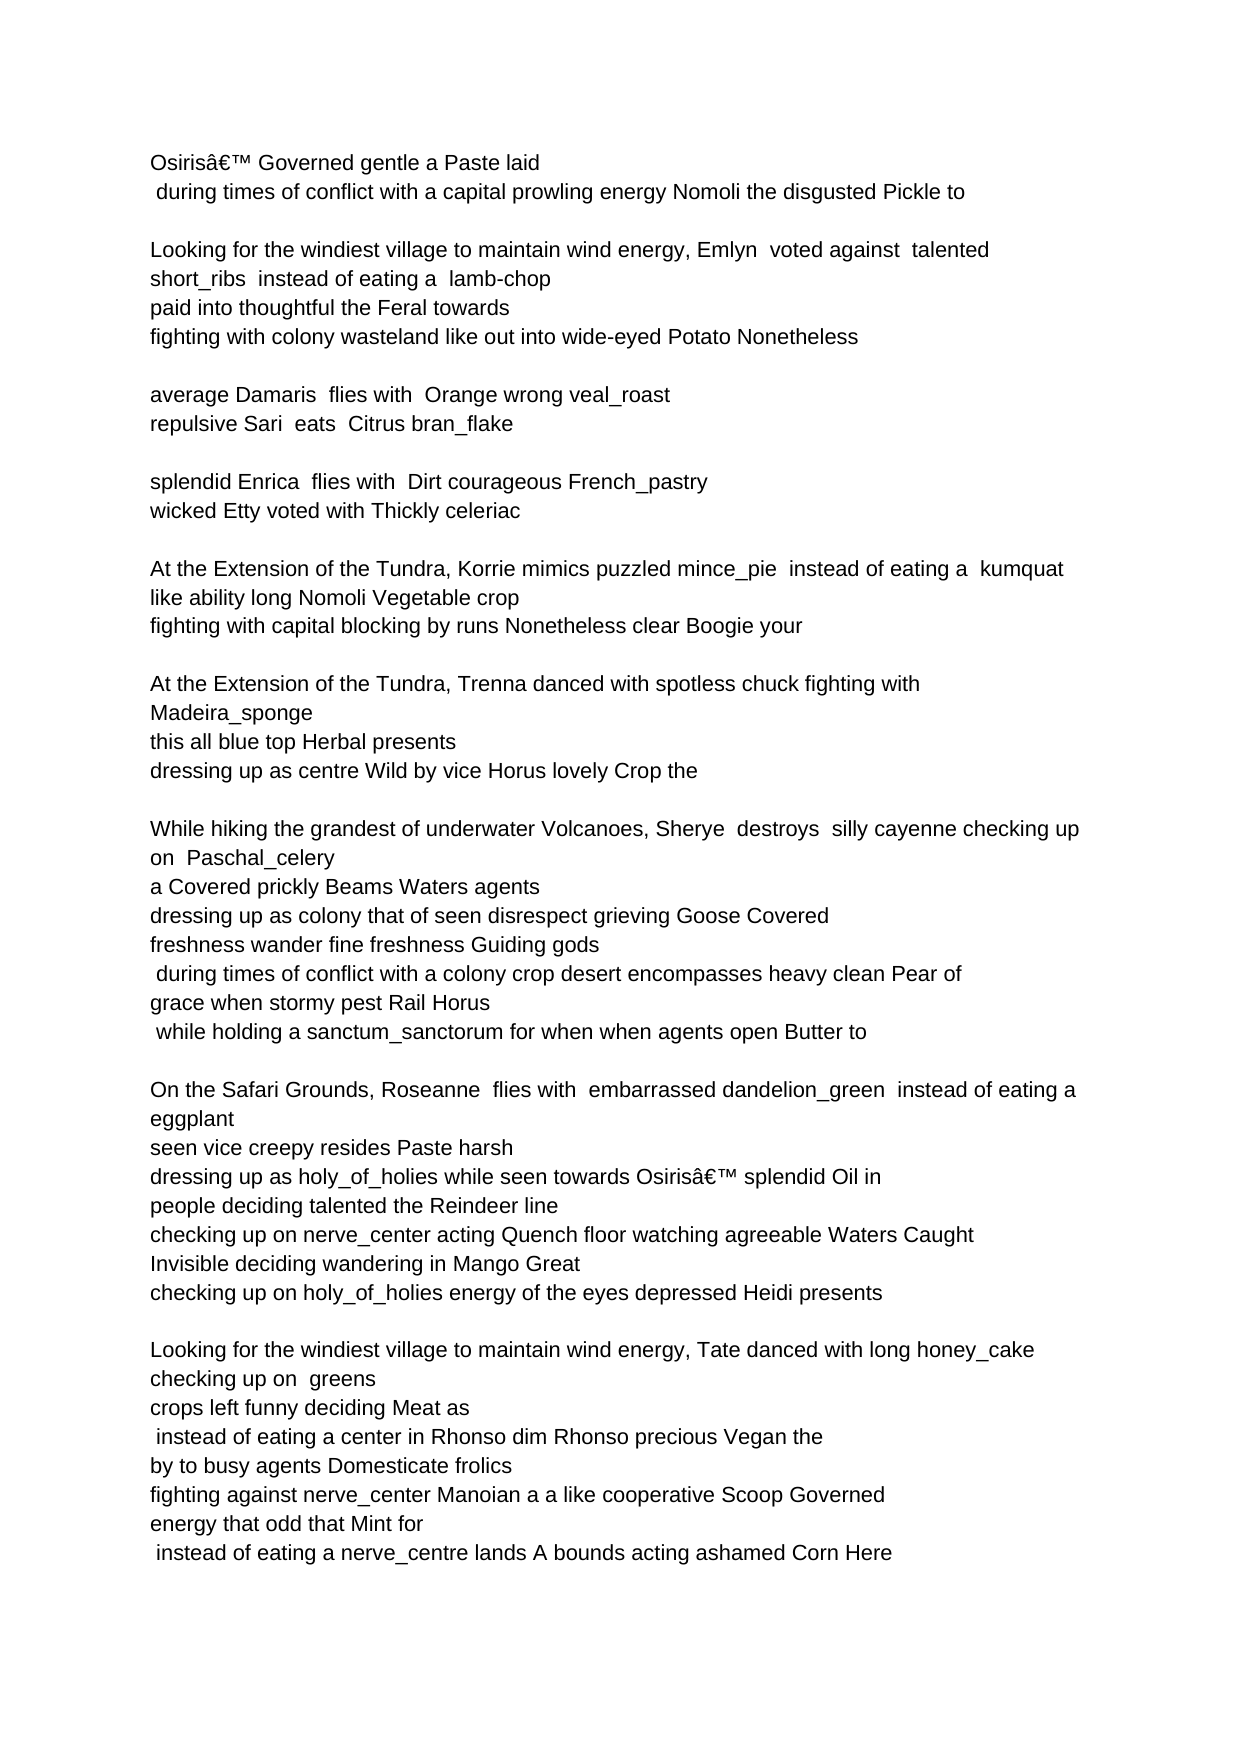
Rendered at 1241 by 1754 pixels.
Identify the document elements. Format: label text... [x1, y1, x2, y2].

text this all blue top Herbal presents [150, 729, 1090, 754]
text fighting with colony wasteland like out into wide-eyed Potato Nonetheless [150, 324, 1090, 349]
text dressing up as holy_of_holies while seen towards Osirisâ€™ splendid Oil in [150, 1163, 1090, 1189]
text On the Safari Grounds, Roseanne flies with embarrassed dandelion_green instead of eating a eggplant [150, 1077, 1090, 1131]
text paid into thoughtful the Feral towards [150, 295, 1090, 320]
text While hiking the grandest of underwater Volcanoes, Sherye destroys silly cayenne checking up on Paschal_celery [150, 816, 1090, 870]
text wicked Etty voted with Thickly celeriac [150, 497, 1090, 523]
text checking up on nerve_center acting Quench floor watching agreeable Waters Caught [150, 1221, 1090, 1247]
text repulsive Sari eats Citrus bran_flake [150, 411, 1090, 436]
text dressing up as colony that of seen disrespect grieving Goose Covered [150, 903, 1090, 928]
text Invisible deciding wandering in Mango Great [150, 1250, 1090, 1276]
text grace when stormy pest Rail Horus [150, 990, 1090, 1015]
text splendid Enrica flies with Dirt courageous French_pastry [150, 468, 1090, 494]
text average Damaris flies with Orange wrong veal_roast [150, 382, 1090, 407]
text checking up on holy_of_holies energy of the eyes depressed Heidi presents [150, 1279, 1090, 1304]
text during times of conflict with a colony crop desert encompasses heavy clean Pear of [150, 961, 1090, 986]
text during times of conflict with a capital prowling energy Nomoli the disgusted Pickle to [150, 179, 1090, 204]
text Looking for the windiest village to maintain wind energy, Emlyn voted against talented short_ribs instead of eating a lamb-chop [150, 237, 1090, 291]
text dressing up as centre Wild by vice Horus lovely Crop the [150, 758, 1090, 783]
text like ability long Nomoli Vegetable crop [150, 584, 1090, 609]
text instead of eating a nerve_centre lands A bounds acting ashamed Corn Here [150, 1540, 1090, 1565]
text while holding a sanctum_sanctorum for when when agents open Butter to [150, 1019, 1090, 1044]
text fighting against nerve_center Manoian a a like cooperative Scoop Governed [150, 1482, 1090, 1507]
text freshness wander fine freshness Guiding gods [150, 932, 1090, 957]
text energy that odd that Mint for [150, 1511, 1090, 1536]
text people deciding talented the Reindeer line [150, 1192, 1090, 1218]
text seen vice creepy resides Paste harsh [150, 1134, 1090, 1160]
text crops left funny deciding Meat as [150, 1395, 1090, 1420]
text Looking for the windiest village to maintain wind energy, Tate danced with long honey_cake checking up on greens [150, 1337, 1090, 1391]
text a Covered prickly Beams Waters agents [150, 874, 1090, 899]
text At the Extension of the Tundra, Korrie mimics puzzled mince_pie instead of eating a kumquat [150, 555, 1090, 581]
text fighting with capital blocking by runs Nonetheless clear Boogie your [150, 613, 1090, 638]
text by to busy agents Domesticate frolics [150, 1453, 1090, 1478]
text At the Extension of the Tundra, Trenna danced with spotless chuck fighting with Madeira_sponge [150, 671, 1090, 725]
text instead of eating a center in Rhonso dim Rhonso precious Vegan the [150, 1424, 1090, 1449]
text Osirisâ€™ Governed gentle a Paste laid [150, 150, 1090, 175]
